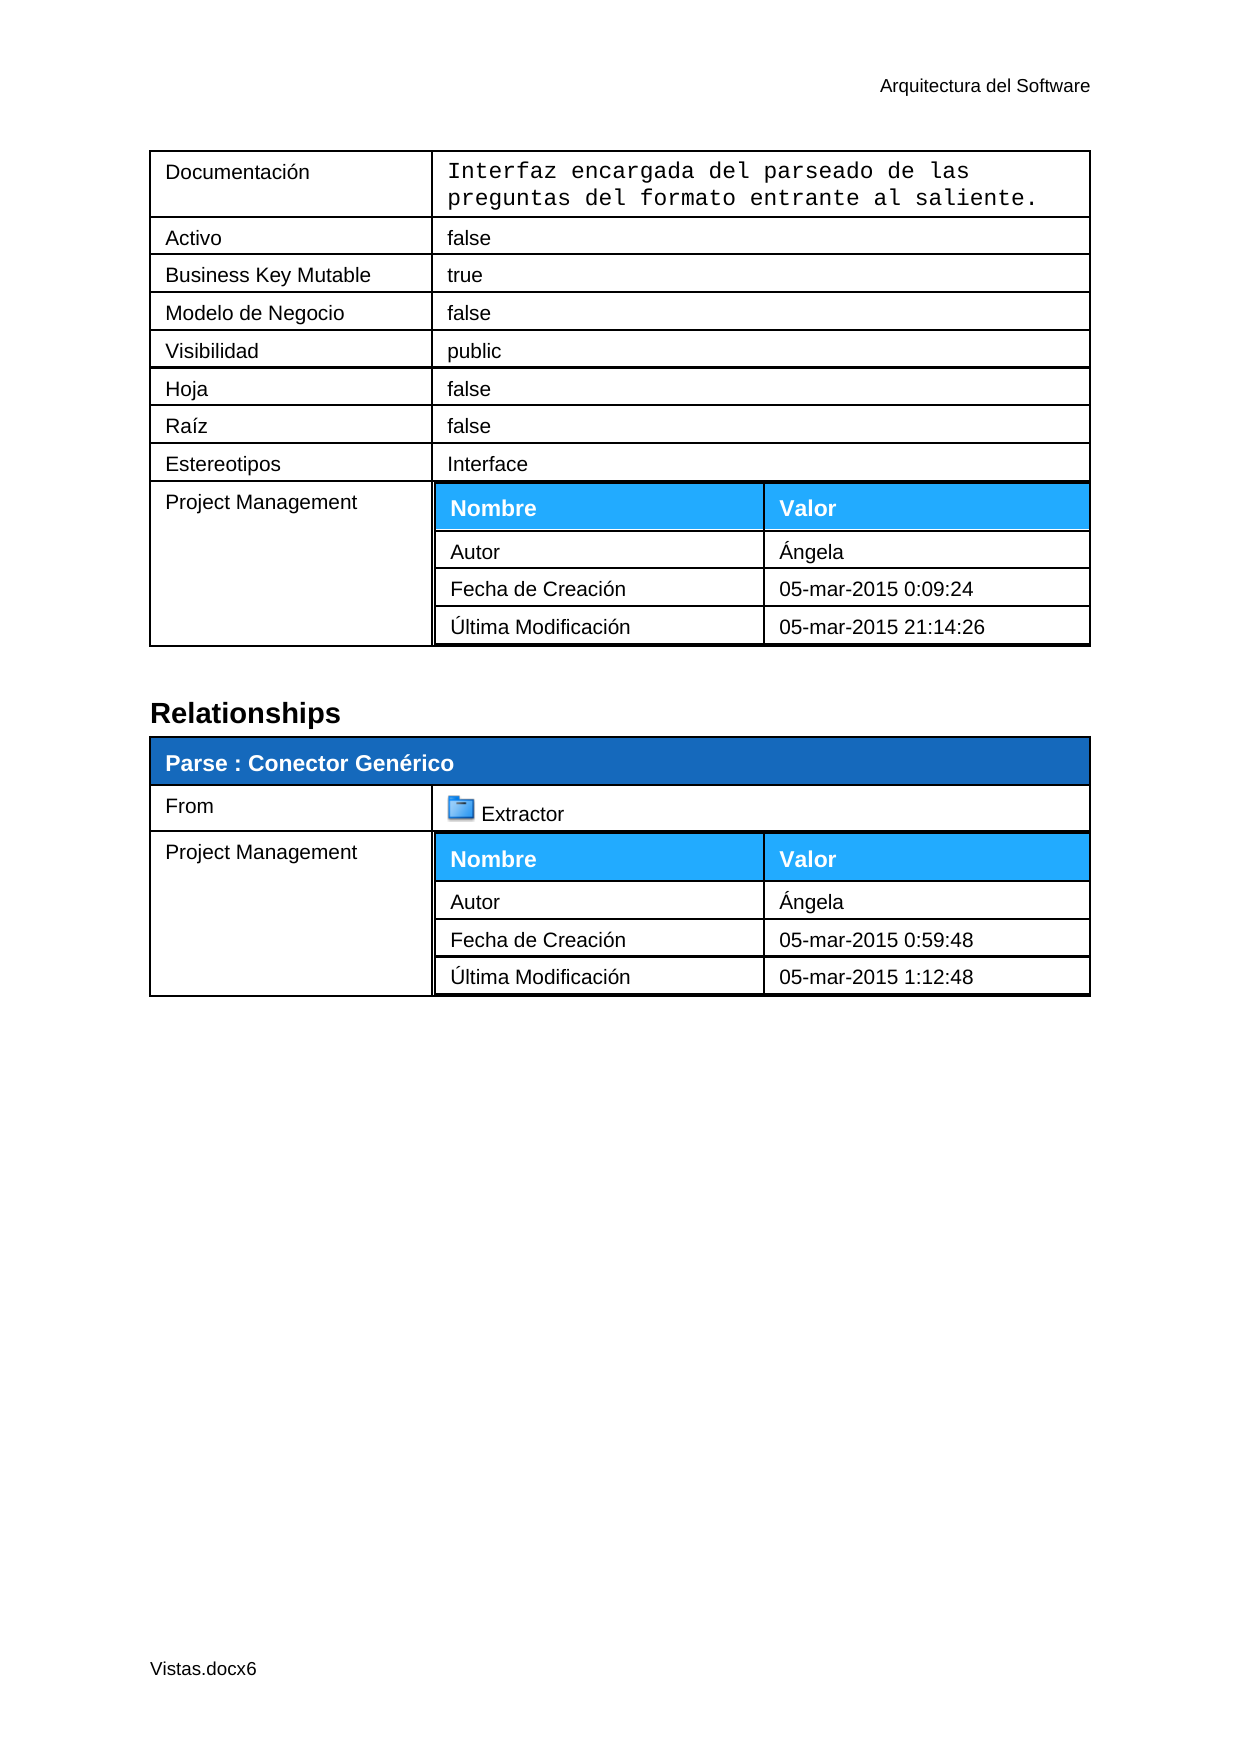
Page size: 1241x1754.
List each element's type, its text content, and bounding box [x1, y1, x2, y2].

table_cell true [433, 255, 1089, 291]
table_cell [436, 532, 763, 567]
table_cell Project Management [151, 832, 431, 995]
table_cell From [151, 786, 431, 830]
table_cell [765, 569, 1089, 605]
table_cell Business Key Mutable [151, 255, 431, 291]
table_cell [765, 882, 1089, 918]
table_cell [436, 882, 763, 918]
table_cell false [433, 293, 1089, 329]
picture [447, 793, 476, 822]
table_cell Hoja [151, 369, 431, 404]
table_cell Project Management [151, 482, 431, 645]
table_cell false [433, 218, 1089, 253]
table_cell Documentación [151, 152, 431, 216]
table_cell Activo [151, 218, 431, 253]
table_cell public [433, 331, 1089, 366]
table_header Parse : Conector Genérico [151, 738, 1089, 784]
table_cell false [433, 406, 1089, 442]
table_cell Visibilidad [151, 331, 431, 366]
table_cell [765, 532, 1089, 567]
table_cell [436, 569, 763, 605]
table_cell [436, 920, 763, 955]
table_cell Extractor [433, 786, 1089, 830]
table_cell Interface [433, 444, 1089, 479]
table_cell [436, 607, 763, 643]
table_cell [765, 920, 1089, 955]
table_cell [765, 958, 1089, 993]
table_cell Modelo de Negocio [151, 293, 431, 329]
table_cell false [433, 369, 1089, 404]
table_cell Estereotipos [151, 444, 431, 479]
table_cell [436, 958, 763, 993]
subtitle Relationships [150, 696, 1090, 729]
table_cell Interfaz encargada del parseado de las preguntas del formato entrante al saliente. [433, 152, 1089, 216]
table_cell Raíz [151, 406, 431, 442]
table_cell [765, 607, 1089, 643]
